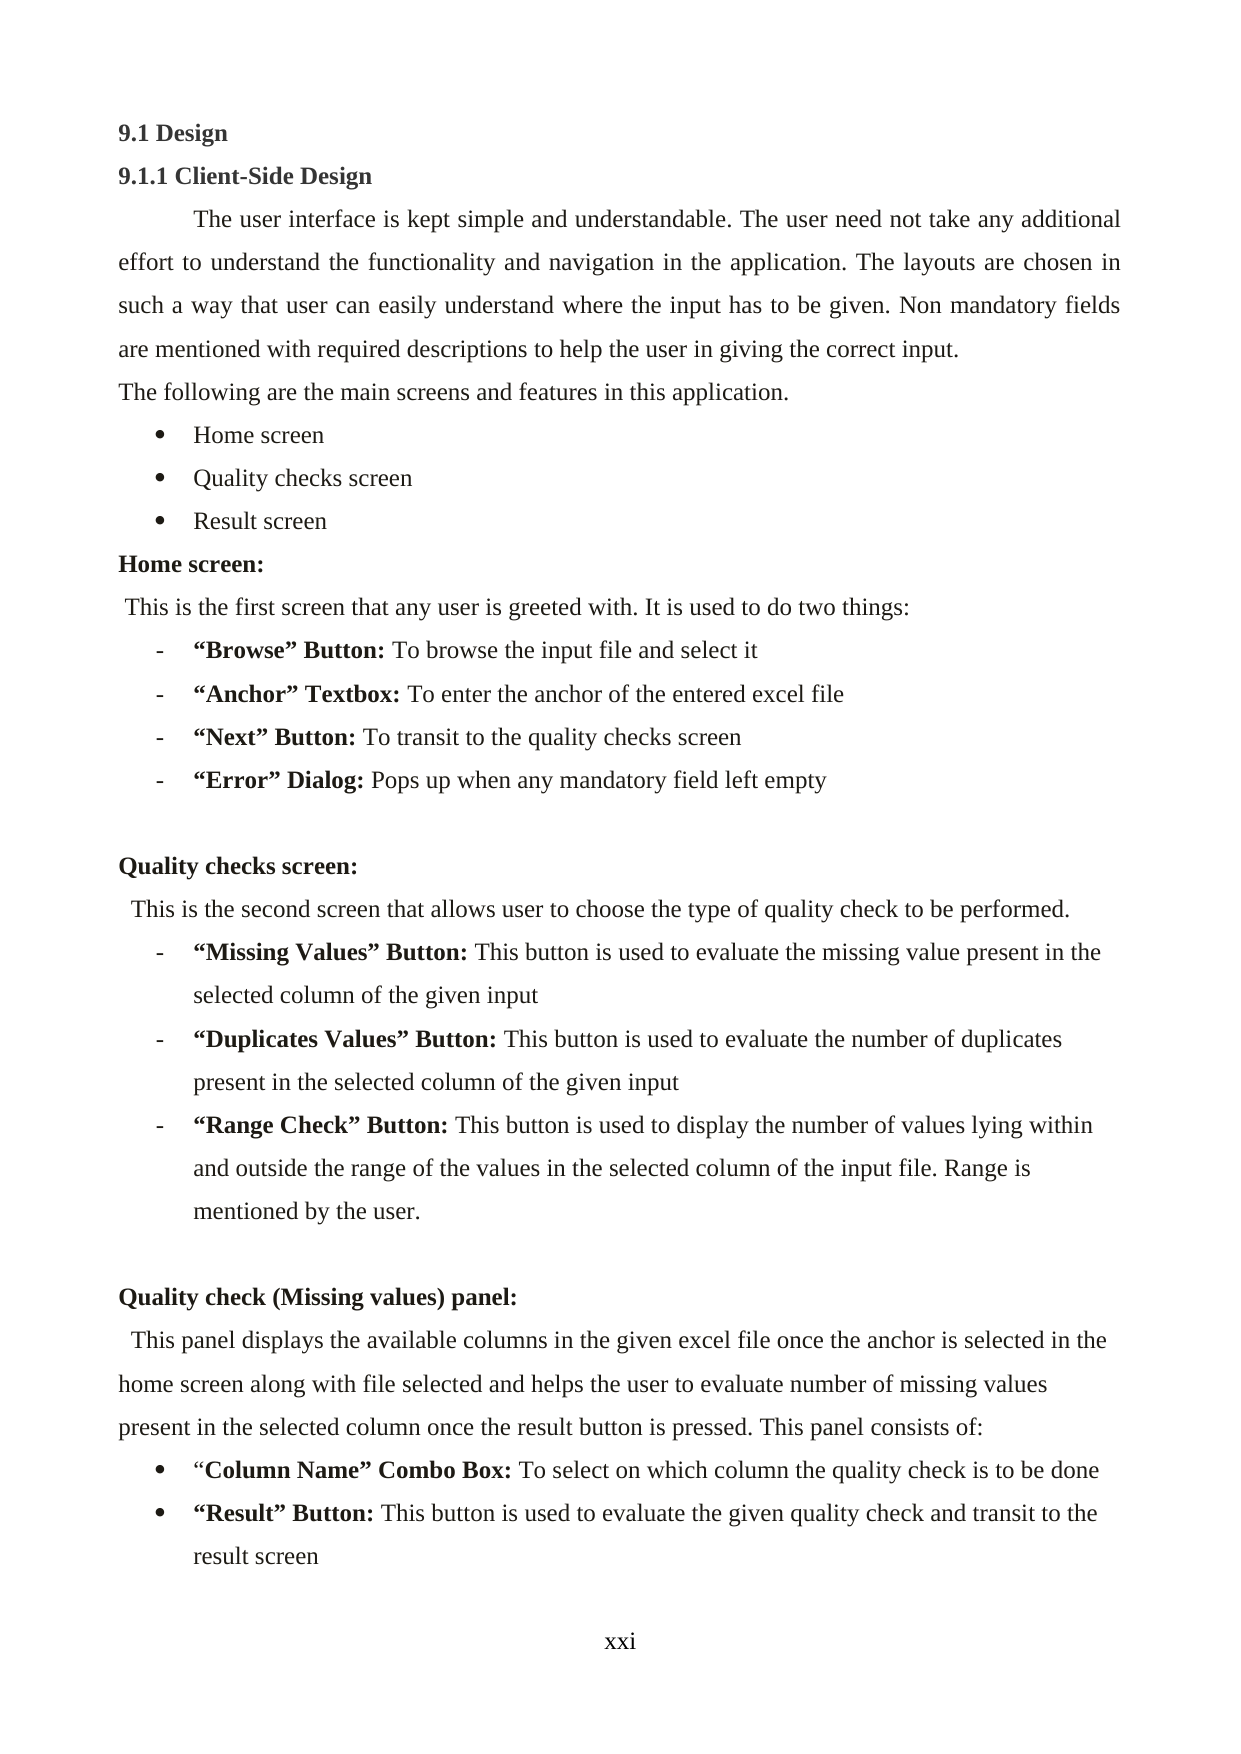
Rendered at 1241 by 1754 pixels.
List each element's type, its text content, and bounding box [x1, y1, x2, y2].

list “Browse” Button: To browse the input file and select it [156, 636, 1122, 664]
list “Missing Values” Button: This button is used to evaluate the missing value present in the selected column of the given input [156, 937, 1122, 1009]
list Result screen [156, 506, 1122, 535]
list “Column Name” Combo Box: To select on which column the quality check is to be done [156, 1455, 1122, 1484]
list Home screen [156, 420, 1122, 449]
list “Error” Dialog: Pops up when any mandatory field left empty [156, 765, 1122, 794]
text The user interface is kept simple and understandable. The user need not take any additional effort to understand the functionality and navigation in the application. The layouts are chosen in such a way that user can easily understand where the input has to be given. Non mandatory fields are mentioned with required descriptions to help the user in giving the correct input. [118, 204, 1122, 362]
text 9.1.1 Client-Side Design [118, 161, 1122, 190]
list “Anchor” Textbox: To enter the anchor of the entered excel file [156, 679, 1122, 707]
list Quality checks screen [156, 463, 1122, 492]
text Quality checks screen: This is the second screen that allows user to choose the type of quality check to be performed. [118, 851, 1122, 923]
text 9.1 Design [118, 118, 1122, 147]
text Quality check (Missing values) panel: This panel displays the available columns in the given excel file once the anchor is selected in the home screen along with file selected and helps the user to evaluate number of missing values present in the selected column once the result button is pressed. This panel consists of: [118, 1282, 1122, 1441]
text The following are the main screens and features in this application. [118, 377, 1122, 406]
list “Result” Button: This button is used to evaluate the given quality check and transit to the result screen [156, 1498, 1122, 1620]
list “Duplicates Values” Button: This button is used to evaluate the number of duplicates present in the selected column of the given input [156, 1024, 1122, 1096]
text Home screen: This is the first screen that any user is greeted with. It is used to do two things: [118, 549, 1122, 621]
list “Range Check” Button: This button is used to display the number of values lying within and outside the range of the values in the selected column of the input file. Range is mentioned by the user. [156, 1110, 1122, 1225]
list “Next” Button: To transit to the quality checks screen [156, 722, 1122, 751]
